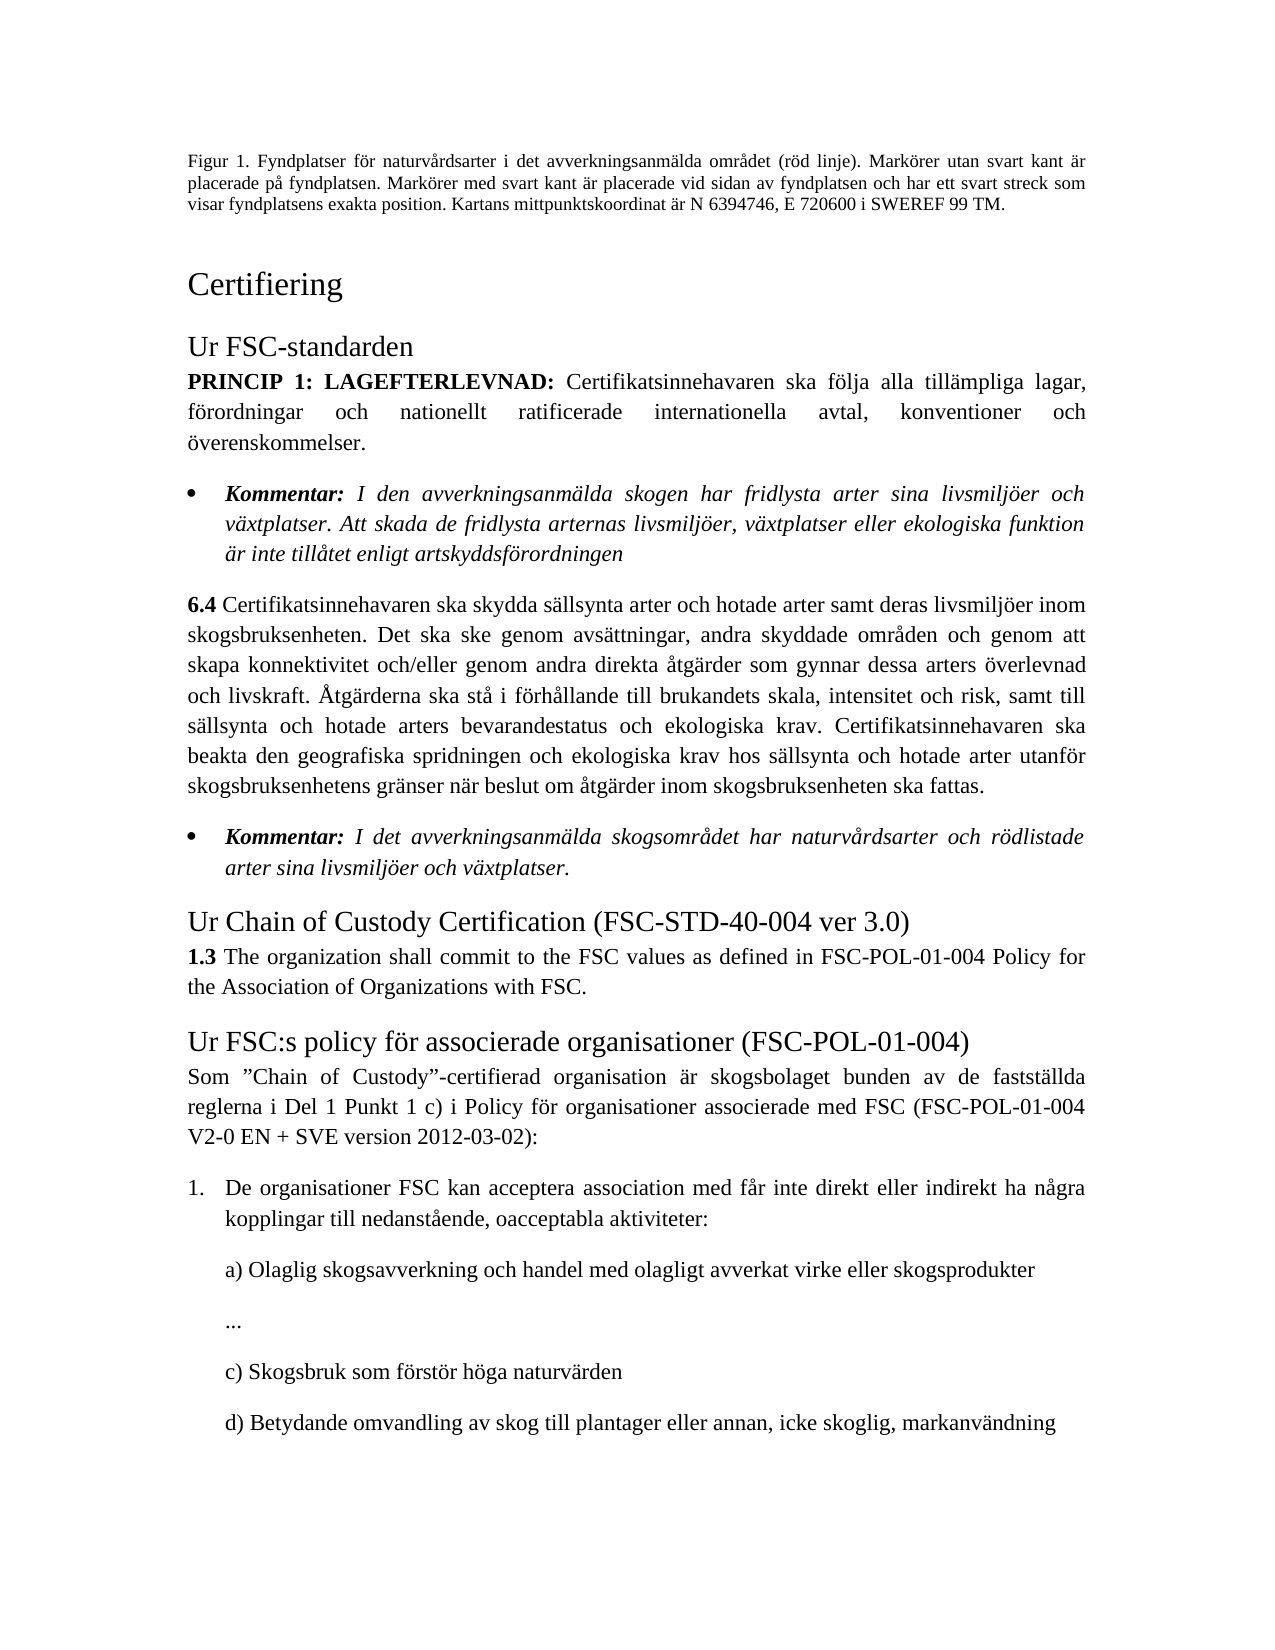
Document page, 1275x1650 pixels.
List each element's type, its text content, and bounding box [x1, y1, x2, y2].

text a) Olaglig skogsavverkning och handel med olagligt avverkat virke eller skogsprodukter [225, 1256, 1087, 1282]
subtitle Certifiering [187, 265, 1087, 303]
list Kommentar: I det avverkningsanmälda skogsområdet har naturvårdsarter och rödlistade arter sina livsmiljöer och växtplatser. [187, 823, 1087, 880]
subtitle Ur Chain of Custody Certification (FSC-STD-40-004 ver 3.0) [187, 904, 1087, 938]
text c) Skogsbruk som förstör höga naturvärden [225, 1358, 1087, 1384]
subtitle Ur FSC-standarden [187, 329, 1087, 363]
text 1.3 The organization shall commit to the FSC values as defined in FSC-POL-01-004 Policy for the Association of Organizations with FSC. [187, 943, 1087, 1000]
text ... [225, 1307, 1087, 1333]
subtitle Ur FSC:s policy för associerade organisationer (FSC-POL-01-004) [187, 1024, 1087, 1058]
text Som ”Chain of Custody”-certifierad organisation är skogsbolaget bunden av de fastställda reglerna i Del 1 Punkt 1 c) i Policy för organisationer associerade med FSC (FSC-POL-01-004 V2-0 EN + SVE version 2012-03-02): [187, 1063, 1087, 1150]
text PRINCIP 1: LAGEFTERLEVNAD: Certifikatsinnehavaren ska följa alla tillämpliga lagar, förordningar och nationellt ratificerade internationella avtal, konventioner och överenskommelser. [187, 368, 1087, 455]
list De organisationer FSC kan acceptera association med får inte direkt eller indirekt ha några kopplingar till nedanstående, oacceptabla aktiviteter: [187, 1174, 1087, 1231]
list Kommentar: I den avverkningsanmälda skogen har fridlysta arter sina livsmiljöer och växtplatser. Att skada de fridlysta arternas livsmiljöer, växtplatser eller ekologiska funktion är inte tillåtet enligt artskyddsförordningen [187, 479, 1087, 566]
text d) Betydande omvandling av skog till plantager eller annan, icke skoglig, markanvändning [225, 1409, 1087, 1435]
text 6.4 Certifikatsinnehavaren ska skydda sällsynta arter och hotade arter samt deras livsmiljöer inom skogsbruksenheten. Det ska ske genom avsättningar, andra skyddade områden och genom att skapa konnektivitet och/eller genom andra direkta åtgärder som gynnar dessa arters överlevnad och livskraft. Åtgärderna ska stå i förhållande till brukandets skala, intensitet och risk, samt till sällsynta och hotade arters bevarandestatus och ekologiska krav. Certifikatsinnehavaren ska beakta den geografiska spridningen och ekologiska krav hos sällsynta och hotade arter utanför skogsbruksenhetens gränser när beslut om åtgärder inom skogsbruksenheten ska fattas. [187, 591, 1087, 799]
